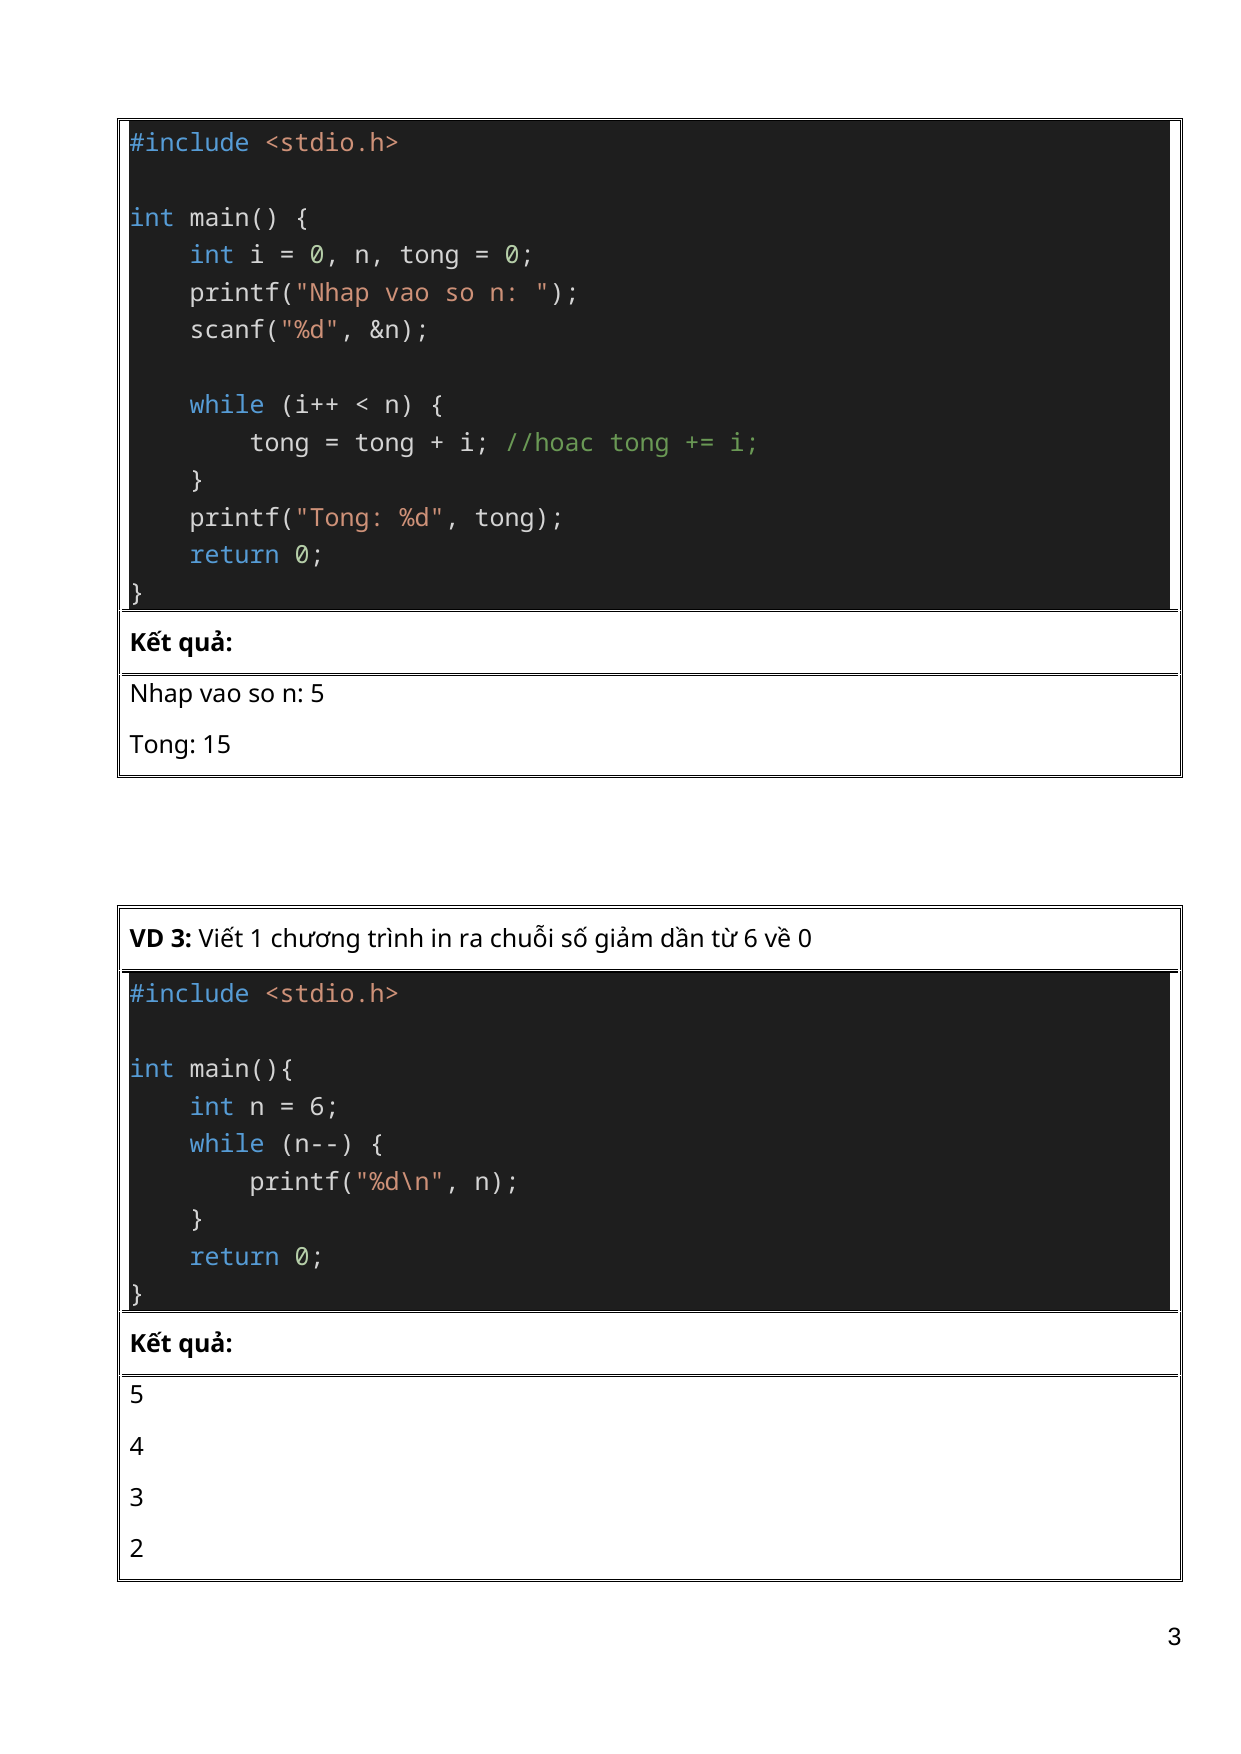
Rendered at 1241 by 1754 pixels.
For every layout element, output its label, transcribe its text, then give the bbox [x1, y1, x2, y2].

table_header VD 3: Viết 1 chương trình in ra chuỗi số giảm dần từ 6 về 0 [120, 909, 1180, 969]
table_cell Kết quả: [118, 1310, 1181, 1374]
table_cell Nhap vao so n: 5 Tong: 15 [120, 673, 1180, 775]
table_cell #include <stdio.h> int main(){ int n = 6; while (n--) { printf("%d\n", n); } return 0; } [118, 969, 1181, 1310]
table_cell Kết quả: [120, 609, 1180, 673]
table_cell 5 4 3 2 1 0 [118, 1374, 1181, 1578]
